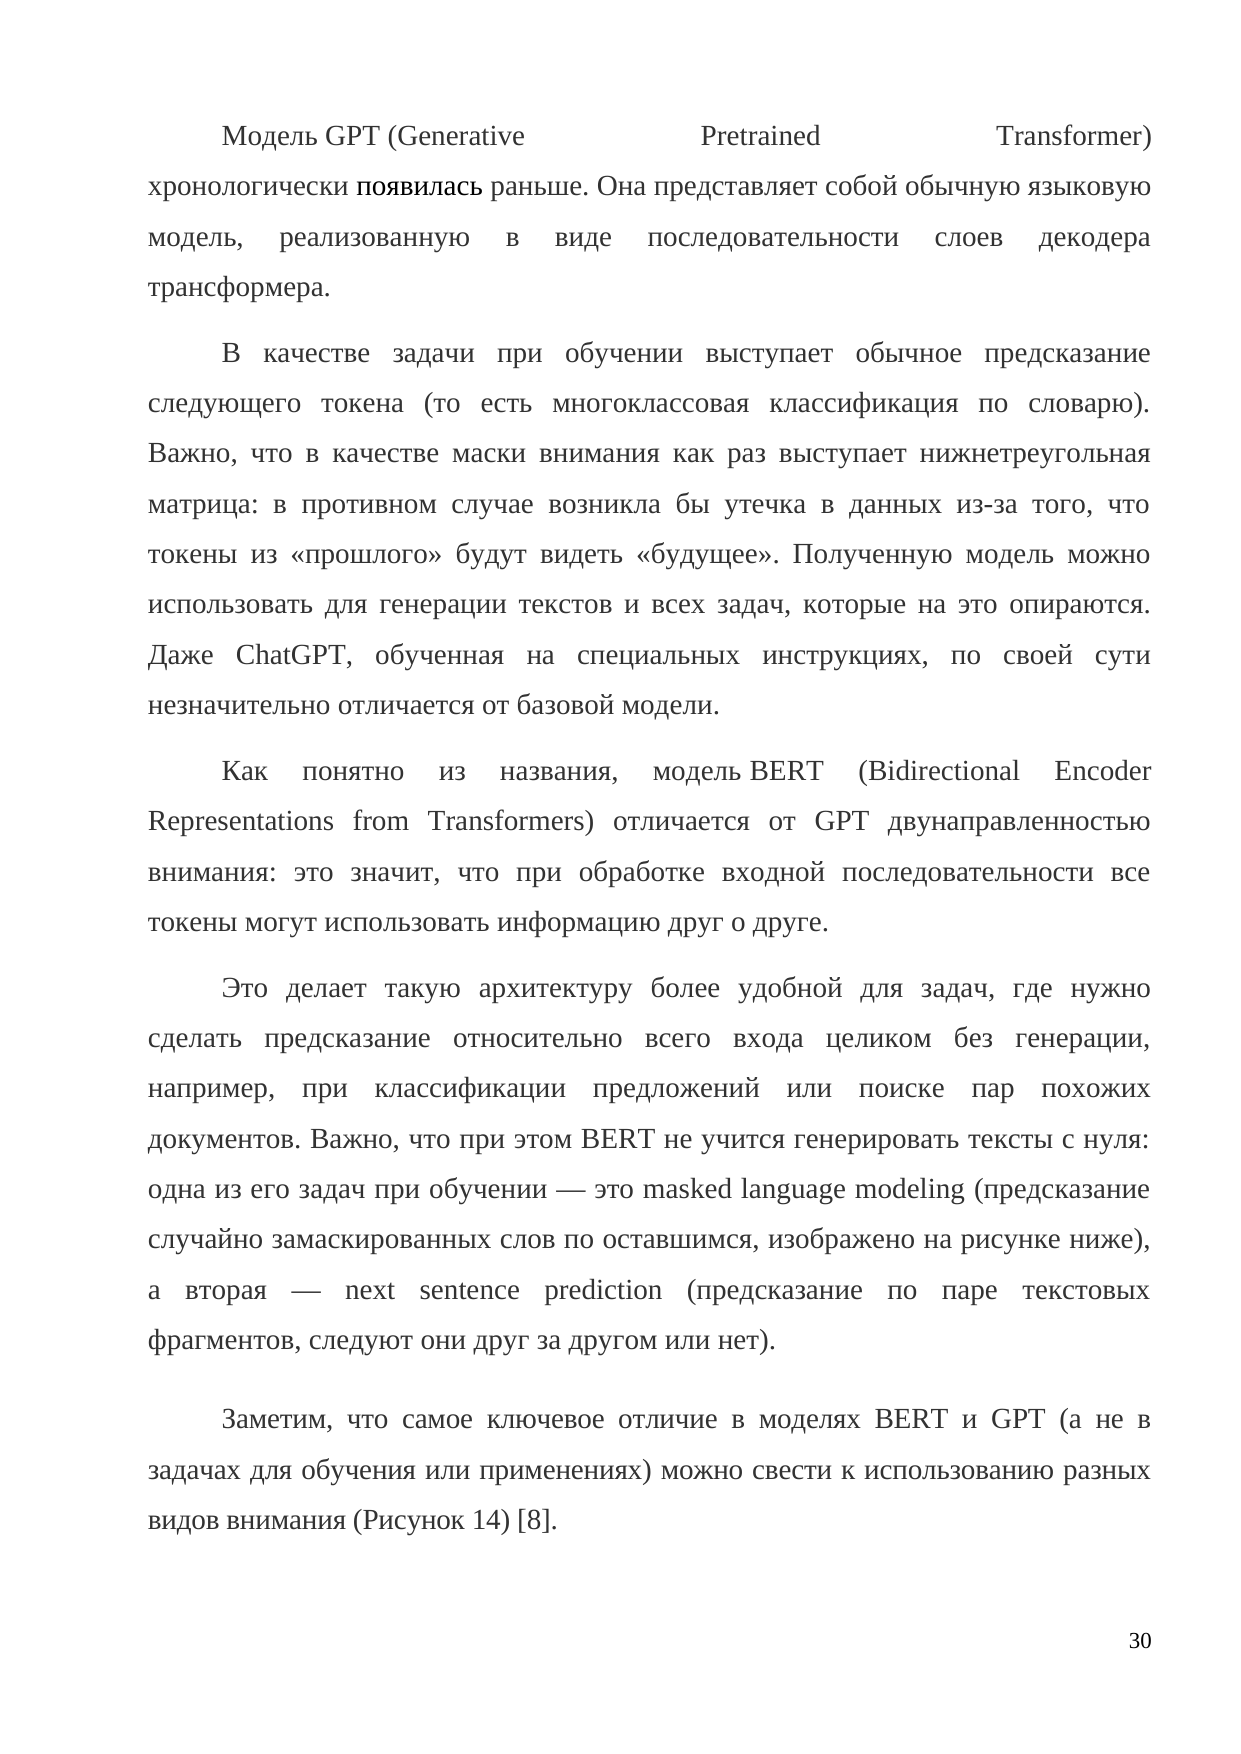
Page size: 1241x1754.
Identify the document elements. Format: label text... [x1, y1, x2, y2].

text Заметим, что самое ключевое отличие в моделях BERT и GPT (а не в задачах для обучения или применениях) можно свести к использованию разных видов внимания (Рисунок 14) [8]. [148, 1402, 1152, 1452]
text В качестве задачи при обучении выступает обычное предсказание следующего токена (то есть многоклассовая классификация по словарю). Важно, что в качестве маски внимания как раз выступает нижнетреугольная матрица: в противном случае возникла бы утечка в данных из-за того, что токены из «прошлого» будут видеть «будущее». Полученную модель можно использовать для генерации текстов и всех задач, которые на это опираются. Даже ChatGPT, обученная на специальных инструкциях, по своей сути незначительно отличается от базовой модели. [148, 335, 1152, 721]
text Модель GPT (Generative Pretrained Transformer) хронологически появилась раньше. Она представляет собой обычную языковую модель, реализованную в виде последовательности слоев декодера трансформера. [148, 118, 1152, 303]
text Как понятно из названия, модель BERT (Bidirectional Encoder Representations from Transformers) отличается от GPT двунаправленностью внимания: это значит, что при обработке входной последовательности все токены могут использовать информацию друг о друге. [148, 753, 1152, 938]
text Заметим, что самое ключевое отличие в моделях BERT и GPT (а не в задачах для обучения или применениях) можно свести к использованию разных видов внимания (Рисунок 14) [8]. [148, 1486, 1152, 1536]
text Это делает такую архитектуру более удобной для задач, где нужно сделать предсказание относительно всего входа целиком без генерации, например, при классификации предложений или поиске пар похожих документов. Важно, что при этом BERT не учится генерировать тексты с нуля: одна из его задач при обучении — это masked language modeling (предсказание случайно замаскированных слов по оставшимся, изображено на рисунке ниже), а вторая — next sentence prediction (предсказание по паре текстовых фрагментов, следуют они друг за другом или нет). [148, 970, 1152, 1356]
